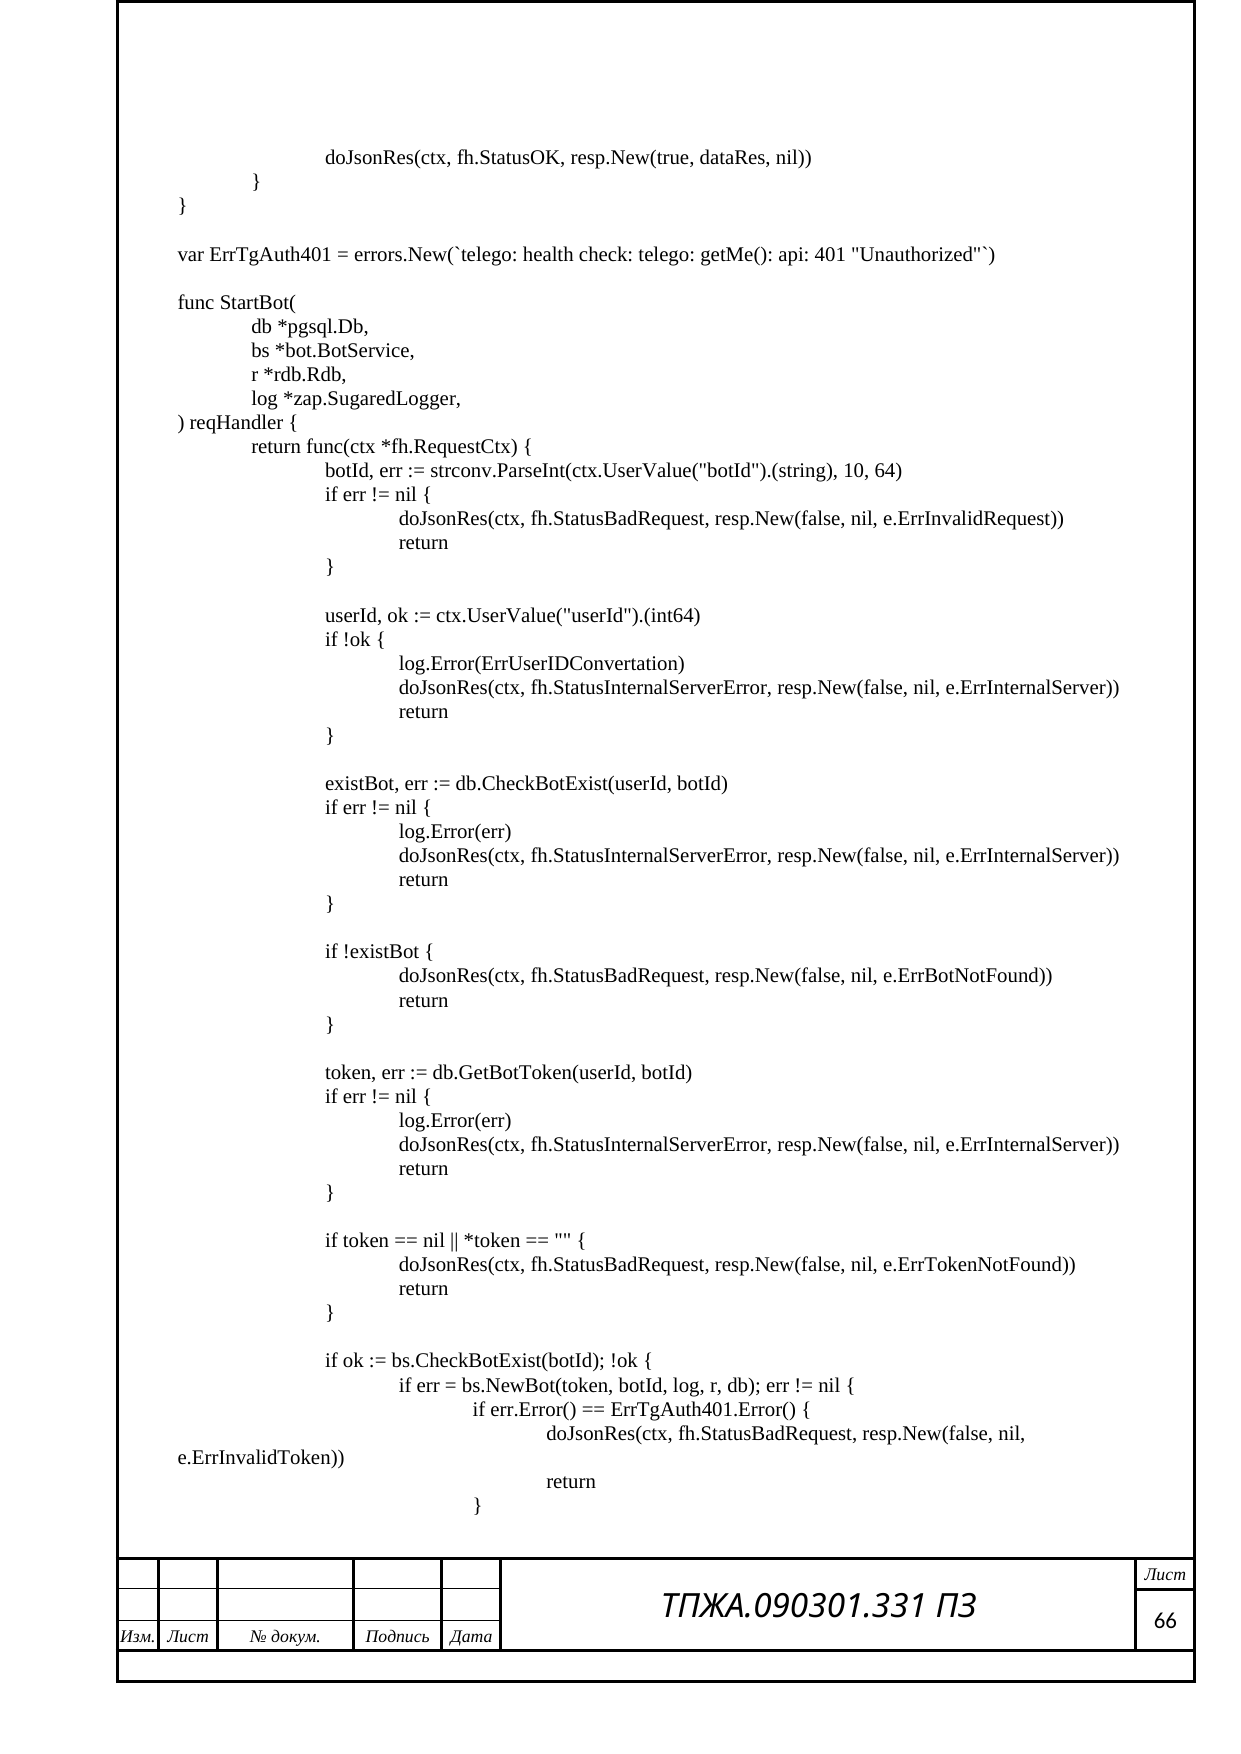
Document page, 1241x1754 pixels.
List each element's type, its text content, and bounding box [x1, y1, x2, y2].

text if err != nil { [177, 482, 1152, 506]
text bs *bot.BotService, [177, 338, 1152, 362]
text log.Error(err) [177, 1108, 1152, 1132]
text token, err := db.GetBotToken(userId, botId) [177, 1060, 1152, 1084]
text } [177, 193, 1152, 217]
text if !ok { [177, 627, 1152, 651]
text if err.Error() == ErrTgAuth401.Error() { [177, 1397, 1152, 1421]
text log.Error(err) [177, 819, 1152, 843]
text ) reqHandler { [177, 410, 1152, 434]
text var ErrTgAuth401 = errors.New(`telego: health check: telego: getMe(): api: 401 "Unauthorized"`) [177, 242, 1152, 266]
text } [177, 891, 1152, 915]
text func StartBot( [177, 290, 1152, 314]
text doJsonRes(ctx, fh.StatusInternalServerError, resp.New(false, nil, e.ErrInternalServer)) [177, 675, 1152, 699]
text } [177, 554, 1152, 578]
text return [177, 867, 1152, 891]
text } [177, 1180, 1152, 1204]
text doJsonRes(ctx, fh.StatusInternalServerError, resp.New(false, nil, e.ErrInternalServer)) [177, 843, 1152, 867]
text db *pgsql.Db, [177, 314, 1152, 338]
text return [177, 699, 1152, 723]
text if err != nil { [177, 795, 1152, 819]
text return func(ctx *fh.RequestCtx) { [177, 434, 1152, 458]
text doJsonRes(ctx, fh.StatusBadRequest, resp.New(false, nil, e.ErrInvalidRequest)) [177, 506, 1152, 530]
text } [177, 1300, 1152, 1324]
text existBot, err := db.CheckBotExist(userId, botId) [177, 771, 1152, 795]
text } [177, 1493, 1152, 1517]
text doJsonRes(ctx, fh.StatusBadRequest, resp.New(false, nil, e.ErrTokenNotFound)) [177, 1252, 1152, 1276]
text } [177, 723, 1152, 747]
text botId, err := strconv.ParseInt(ctx.UserValue("botId").(string), 10, 64) [177, 458, 1152, 482]
text return [177, 987, 1152, 1012]
text } [177, 1012, 1152, 1036]
text return [177, 530, 1152, 554]
text return [177, 1469, 1152, 1493]
text if !existBot { [177, 939, 1152, 963]
text userId, ok := ctx.UserValue("userId").(int64) [177, 602, 1152, 627]
text if token == nil || *token == "" { [177, 1228, 1152, 1252]
text if err != nil { [177, 1084, 1152, 1108]
text doJsonRes(ctx, fh.StatusBadRequest, resp.New(false, nil, e.ErrBotNotFound)) [177, 963, 1152, 987]
text log *zap.SugaredLogger, [177, 386, 1152, 410]
text log.Error(ErrUserIDConvertation) [177, 651, 1152, 675]
text if err = bs.NewBot(token, botId, log, r, db); err != nil { [177, 1372, 1152, 1397]
text return [177, 1156, 1152, 1180]
text doJsonRes(ctx, fh.StatusOK, resp.New(true, dataRes, nil)) [177, 145, 1152, 169]
text r *rdb.Rdb, [177, 362, 1152, 386]
text } [177, 169, 1152, 193]
text return [177, 1276, 1152, 1300]
text if ok := bs.CheckBotExist(botId); !ok { [177, 1348, 1152, 1372]
text doJsonRes(ctx, fh.StatusBadRequest, resp.New(false, nil, e.ErrInvalidToken)) [177, 1421, 1152, 1469]
text doJsonRes(ctx, fh.StatusInternalServerError, resp.New(false, nil, e.ErrInternalServer)) [177, 1132, 1152, 1156]
